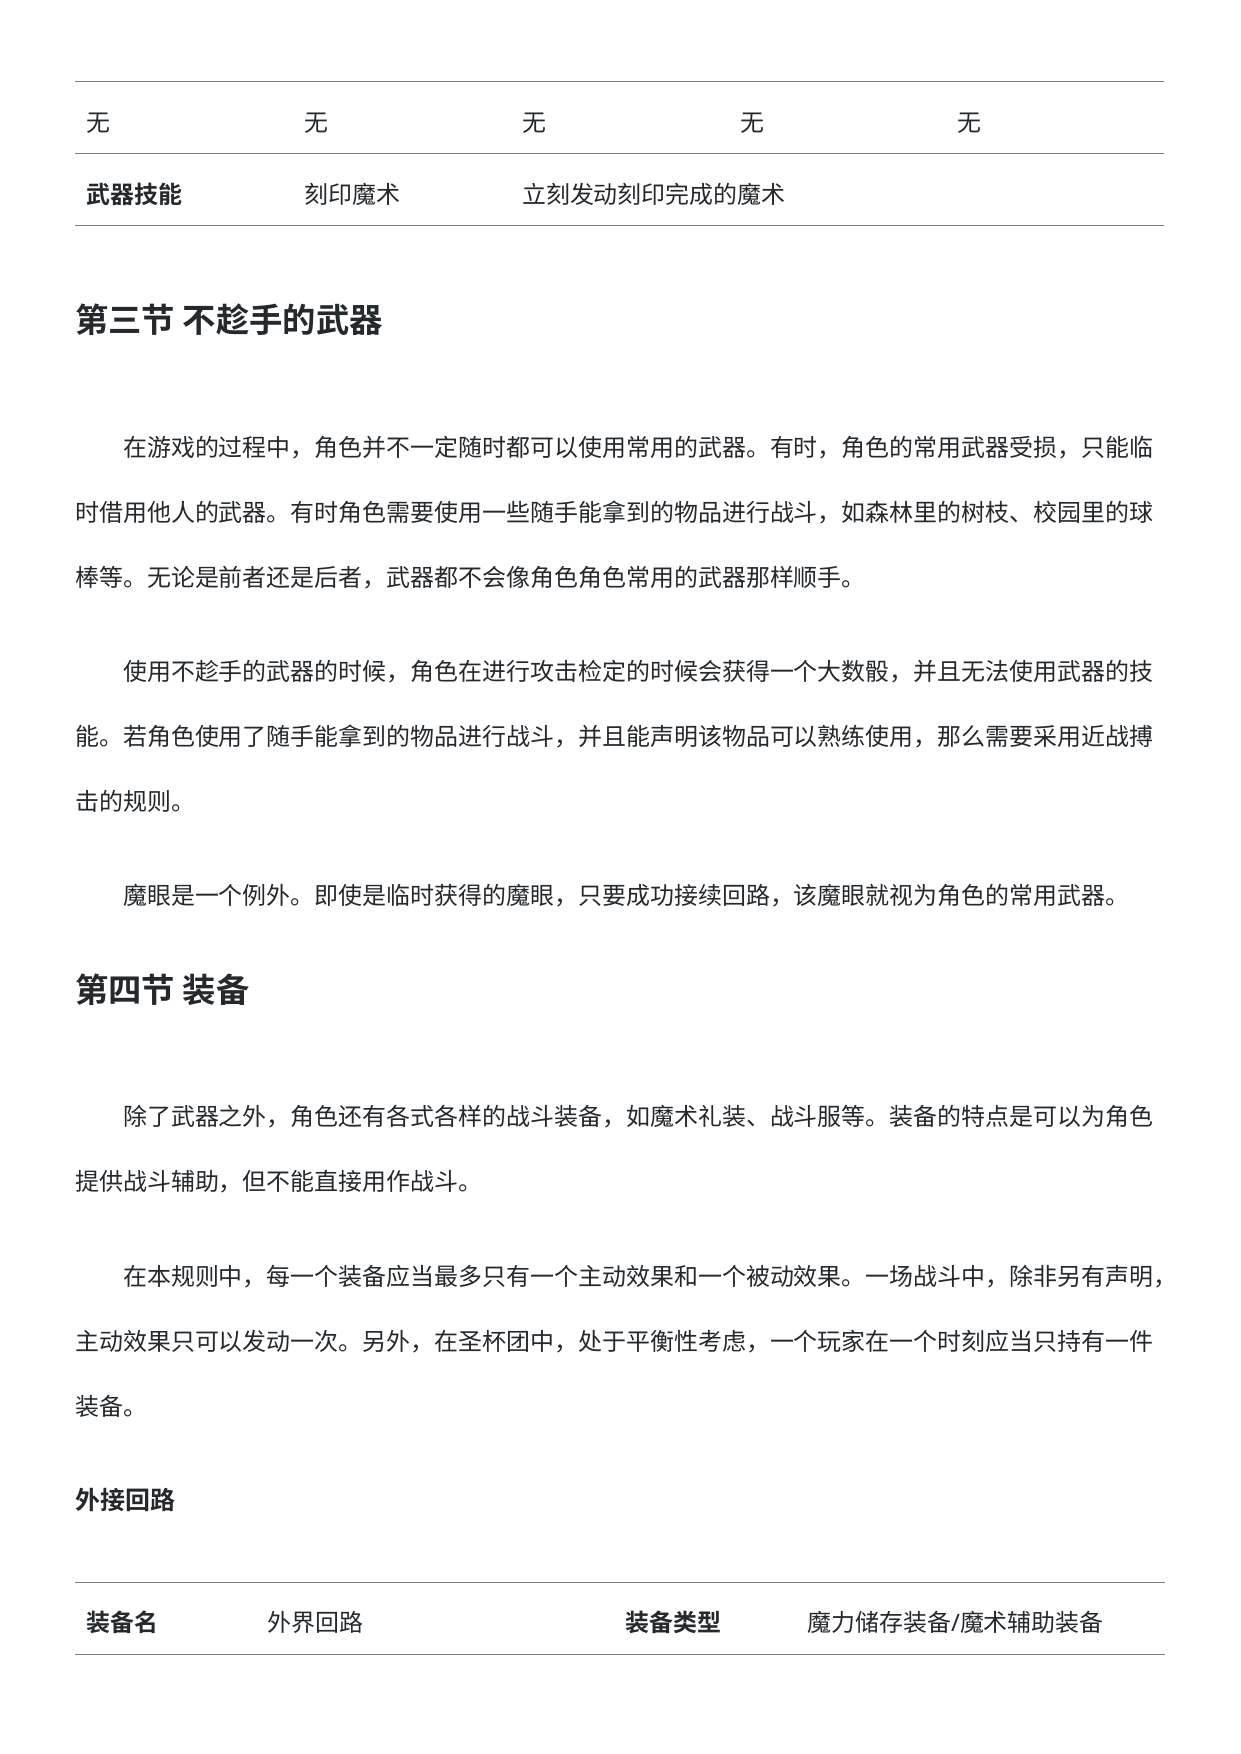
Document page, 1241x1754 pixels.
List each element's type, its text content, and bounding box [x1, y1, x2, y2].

table_header 外界回路 [256, 1583, 614, 1654]
text 除了武器之外，角色还有各式各样的战斗装备，如魔术礼装、战斗服等。装备的特点是可以为角色提供战斗辅助，但不能直接用作战斗。 [75, 1083, 1165, 1213]
table_cell 立刻发动刻印完成的魔术 [511, 154, 1164, 225]
table_cell 无 [75, 82, 293, 153]
table_header 魔力储存装备/魔术辅助装备 [796, 1583, 1165, 1654]
table_cell 无 [946, 82, 1164, 153]
table_cell 无 [511, 82, 728, 153]
text 使用不趁手的武器的时候，角色在进行攻击检定的时候会获得一个大数骰，并且无法使用武器的技能。若角色使用了随手能拿到的物品进行战斗，并且能声明该物品可以熟练使用，那么需要采用近战搏击的规则。 [75, 637, 1165, 832]
table_cell 无 [729, 82, 946, 153]
subtitle 第四节 装备 [75, 956, 1165, 1021]
table_header 装备名 [75, 1583, 256, 1654]
subtitle 第三节 不趁手的武器 [75, 286, 1165, 351]
text 在游戏的过程中，角色并不一定随时都可以使用常用的武器。有时，角色的常用武器受损，只能临时借用他人的武器。有时角色需要使用一些随手能拿到的物品进行战斗，如森林里的树枝、校园里的球棒等。无论是前者还是后者，武器都不会像角色角色常用的武器那样顺手。 [75, 413, 1165, 608]
table_cell 无 [293, 82, 511, 153]
text 在本规则中，每一个装备应当最多只有一个主动效果和一个被动效果。一场战斗中，除非另有声明，主动效果只可以发动一次。另外，在圣杯团中，处于平衡性考虑，一个玩家在一个时刻应当只持有一件装备。 [75, 1242, 1165, 1437]
table_header 装备类型 [614, 1583, 796, 1654]
table_cell 武器技能 [75, 154, 293, 225]
text 魔眼是一个例外。即使是临时获得的魔眼，只要成功接续回路，该魔眼就视为角色的常用武器。 [75, 861, 1165, 926]
table_cell 刻印魔术 [293, 154, 511, 225]
subtitle 外接回路 [75, 1466, 1165, 1531]
